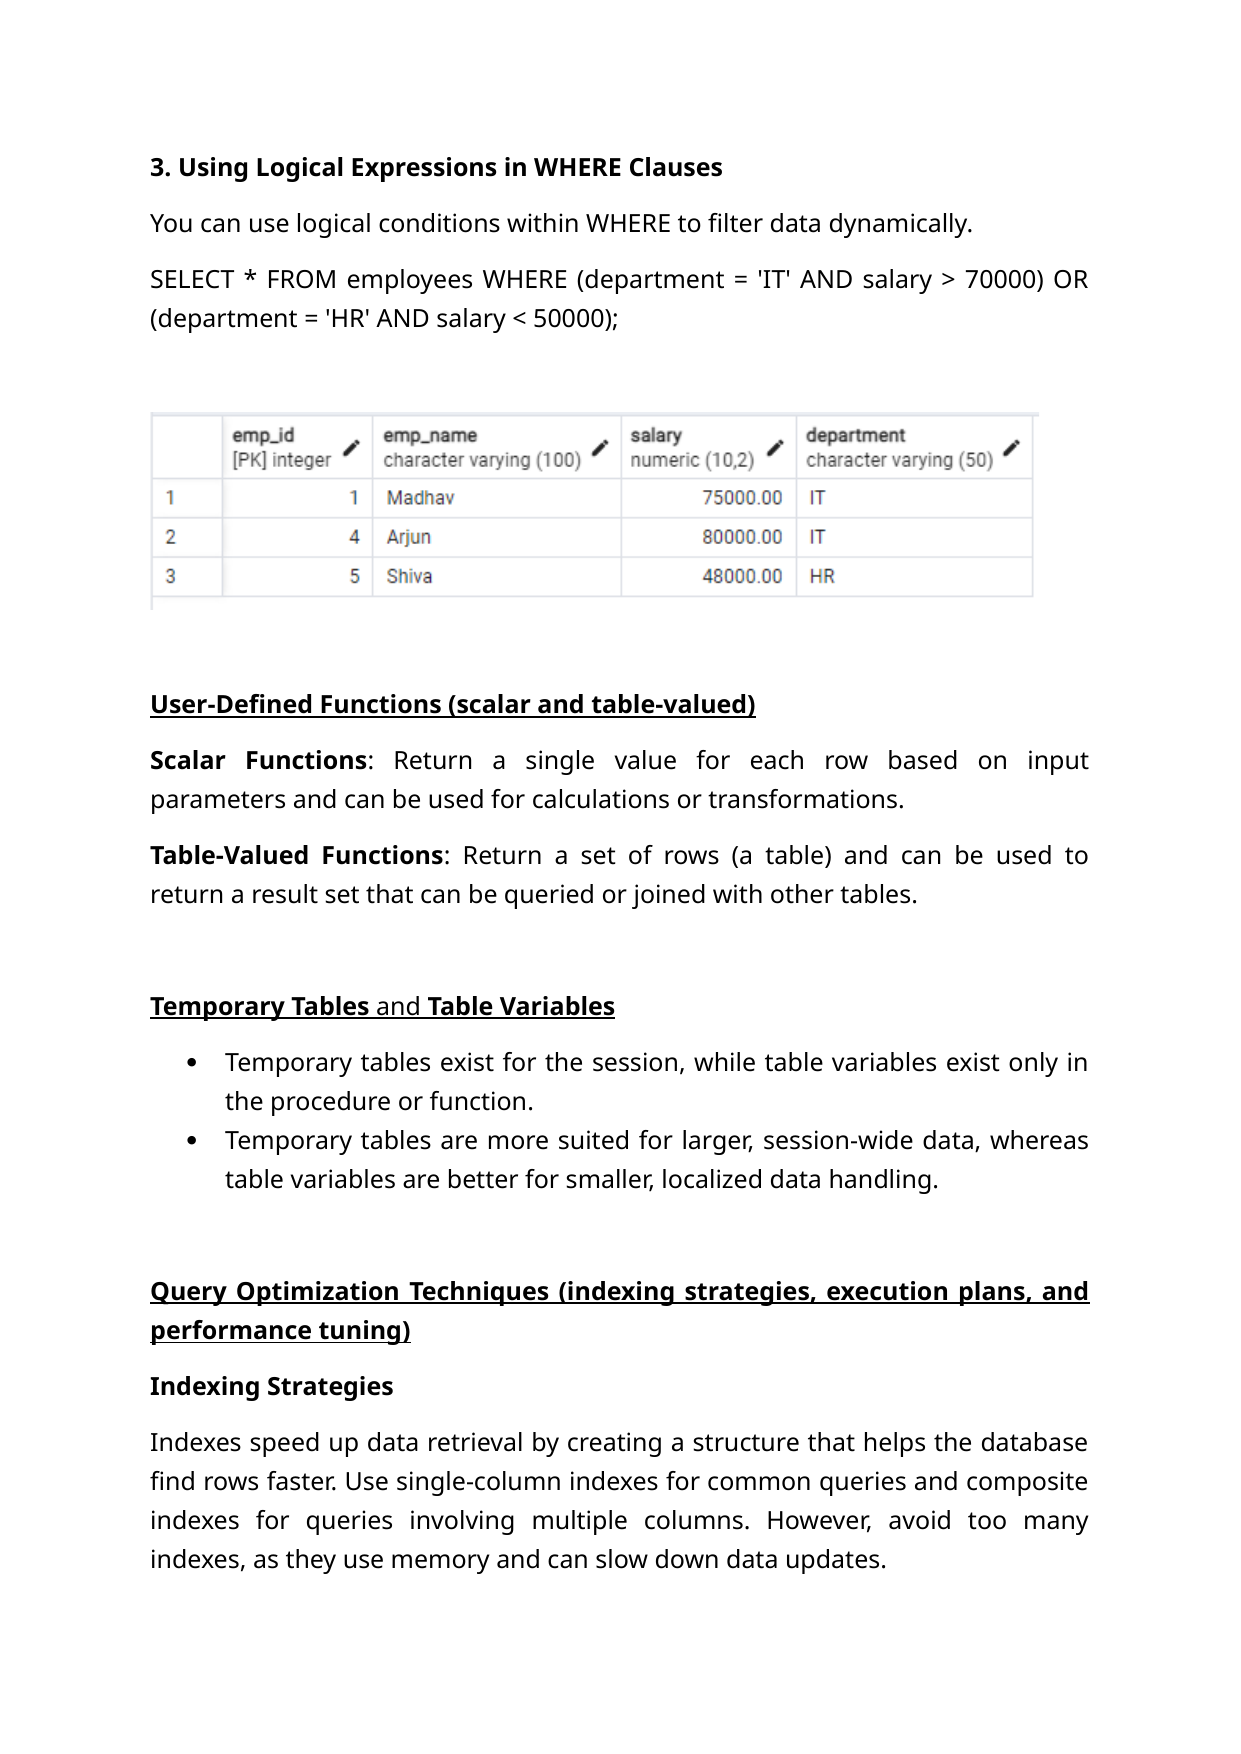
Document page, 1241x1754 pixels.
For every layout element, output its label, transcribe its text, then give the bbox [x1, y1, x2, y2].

text Query Optimization Techniques (indexing strategies, execution plans, and performance tuning) [150, 1304, 1090, 1347]
text Table-Valued Functions: Return a set of rows (a table) and can be used to return a result set that can be queried or joined with other tables. [150, 838, 1090, 911]
text You can use logical conditions within WHERE to filter data dynamically. [150, 206, 1090, 240]
picture [150, 412, 1040, 610]
text 3. Using Logical Expressions in WHERE Clauses [150, 150, 1090, 184]
text Indexing Strategies [150, 1369, 1090, 1403]
text Query Optimization Techniques (indexing strategies, execution plans, and performance tuning) [150, 1274, 1090, 1302]
text User-Defined Functions (scalar and table-valued) [150, 687, 1090, 721]
text Scalar Functions: Return a single value for each row based on input parameters and can be used for calculations or transformations. [150, 743, 1090, 816]
list Temporary tables exist for the session, while table variables exist only in the procedure or function. [187, 1044, 1090, 1118]
list Temporary tables are more suited for larger, session-wide data, whereas table variables are better for smaller, localized data handling. [187, 1123, 1090, 1196]
text Indexes speed up data retrieval by creating a structure that helps the database find rows faster. Use single-column indexes for common queries and composite indexes for queries involving multiple columns. However, avoid too many indexes, as they use memory and can slow down data updates. [150, 1424, 1090, 1576]
text Temporary Tables and Table Variables [150, 989, 1090, 1023]
text SELECT * FROM employees WHERE (department = 'IT' AND salary > 70000) OR (department = 'HR' AND salary < 50000); [150, 262, 1090, 335]
